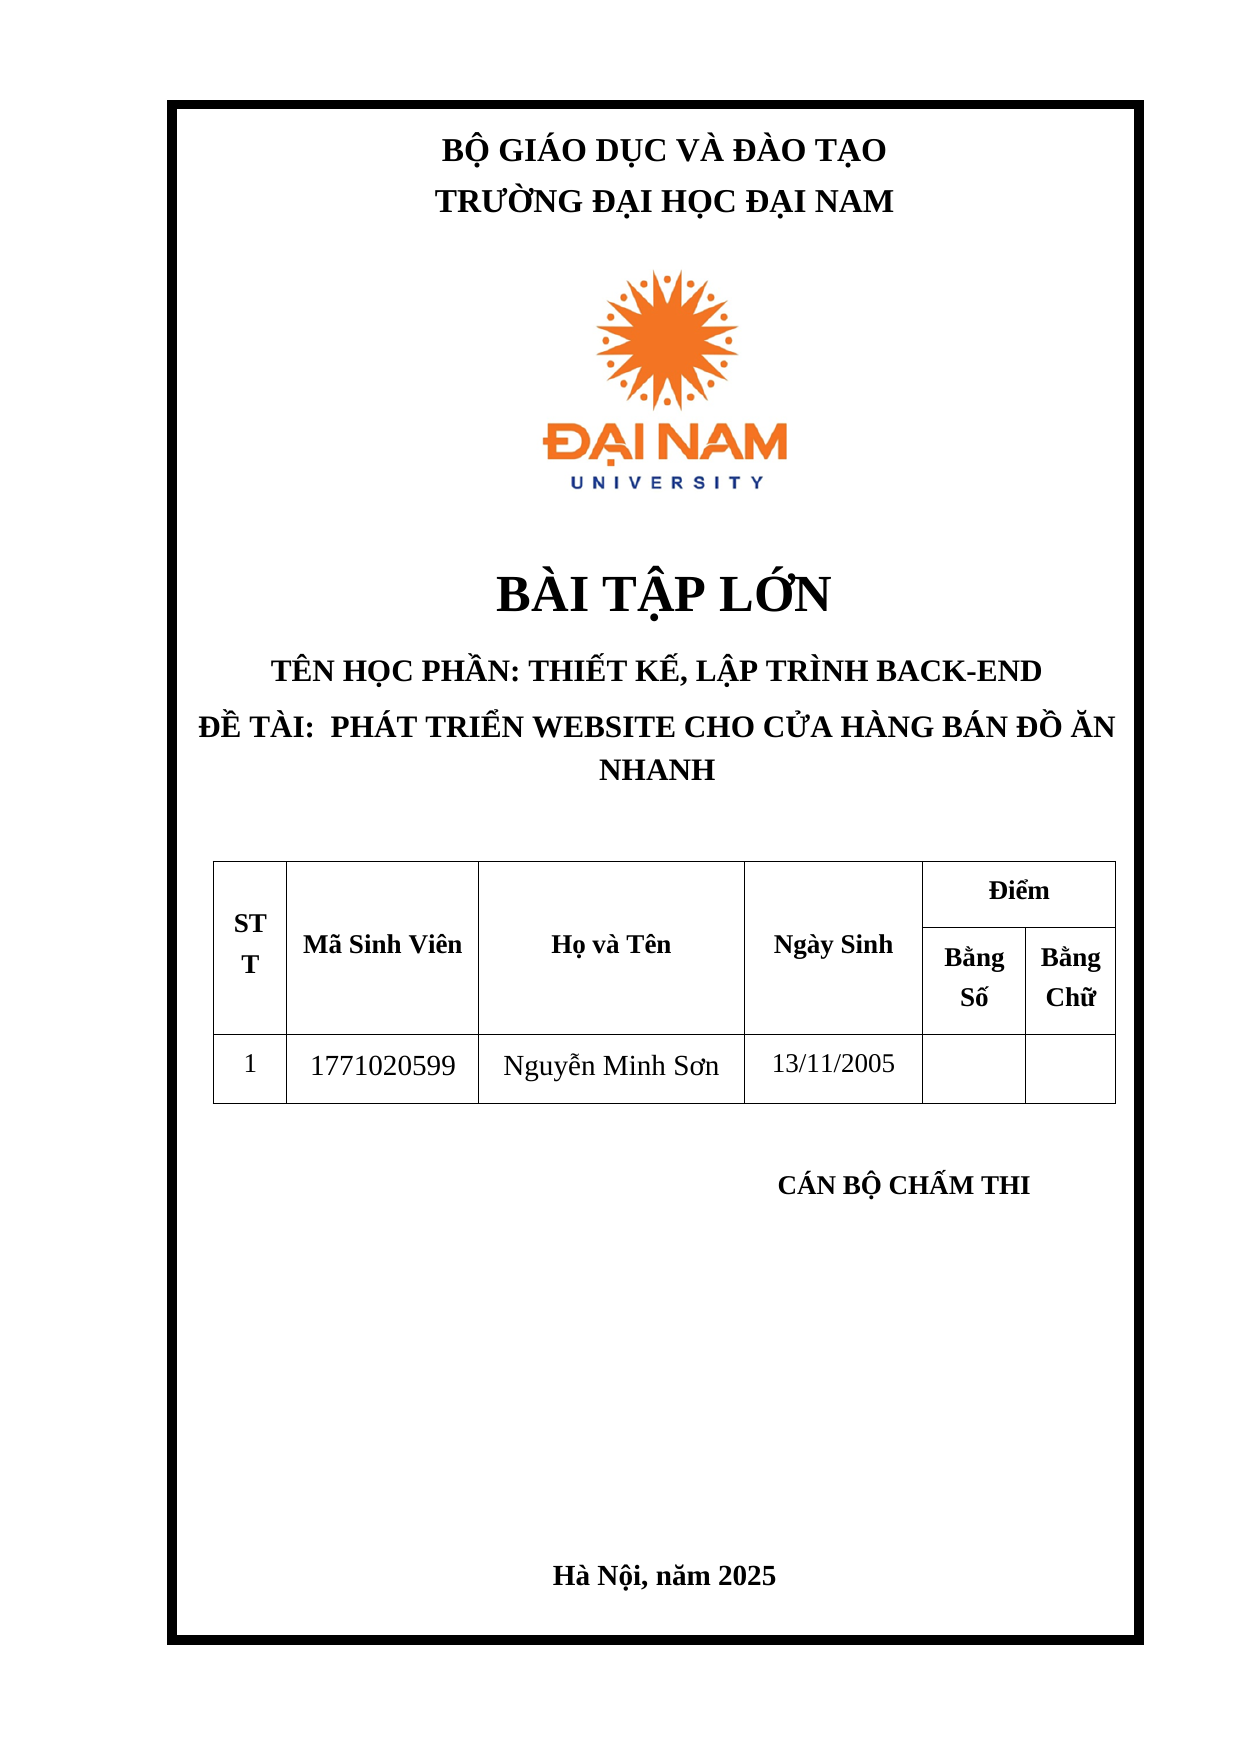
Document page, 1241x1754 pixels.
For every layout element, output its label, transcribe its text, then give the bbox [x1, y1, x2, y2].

text TÊN HỌC PHẦN: THIẾT KẾ, LẬP TRÌNH BACK-END [177, 653, 1137, 689]
table_cell 1 [214, 1035, 286, 1103]
picture [509, 232, 819, 541]
table_cell [1026, 1035, 1115, 1103]
table_header Ngày Sinh [745, 862, 922, 1034]
table_cell Nguyễn Minh Sơn [479, 1035, 744, 1103]
table_cell [923, 1035, 1025, 1103]
table_header Điểm [923, 862, 1115, 927]
table_header Mã Sinh Viên [287, 862, 478, 1034]
text CÁN BỘ CHẤM THI [177, 1169, 1152, 1201]
text Hà Nội, năm 2025 [177, 1558, 1152, 1592]
text BÀI TẬP LỚN [177, 562, 1152, 622]
text ĐỀ TÀI: PHÁT TRIỂN WEBSITE CHO CỬA HÀNG BÁN ĐỒ ĂN NHANH [177, 708, 1137, 787]
table_cell 13/11/2005 [745, 1035, 922, 1103]
table_header Họ và Tên [479, 862, 744, 1034]
table_header STT [214, 862, 286, 1034]
table_cell Bằng Số [923, 928, 1025, 1034]
text BỘ GIÁO DỤC VÀ ĐÀO TẠO [177, 131, 1152, 169]
table_cell 1771020599 [287, 1035, 478, 1103]
text TRƯỜNG ĐẠI HỌC ĐẠI NAM [177, 181, 1152, 220]
table_cell Bằng Chữ [1026, 928, 1115, 1034]
